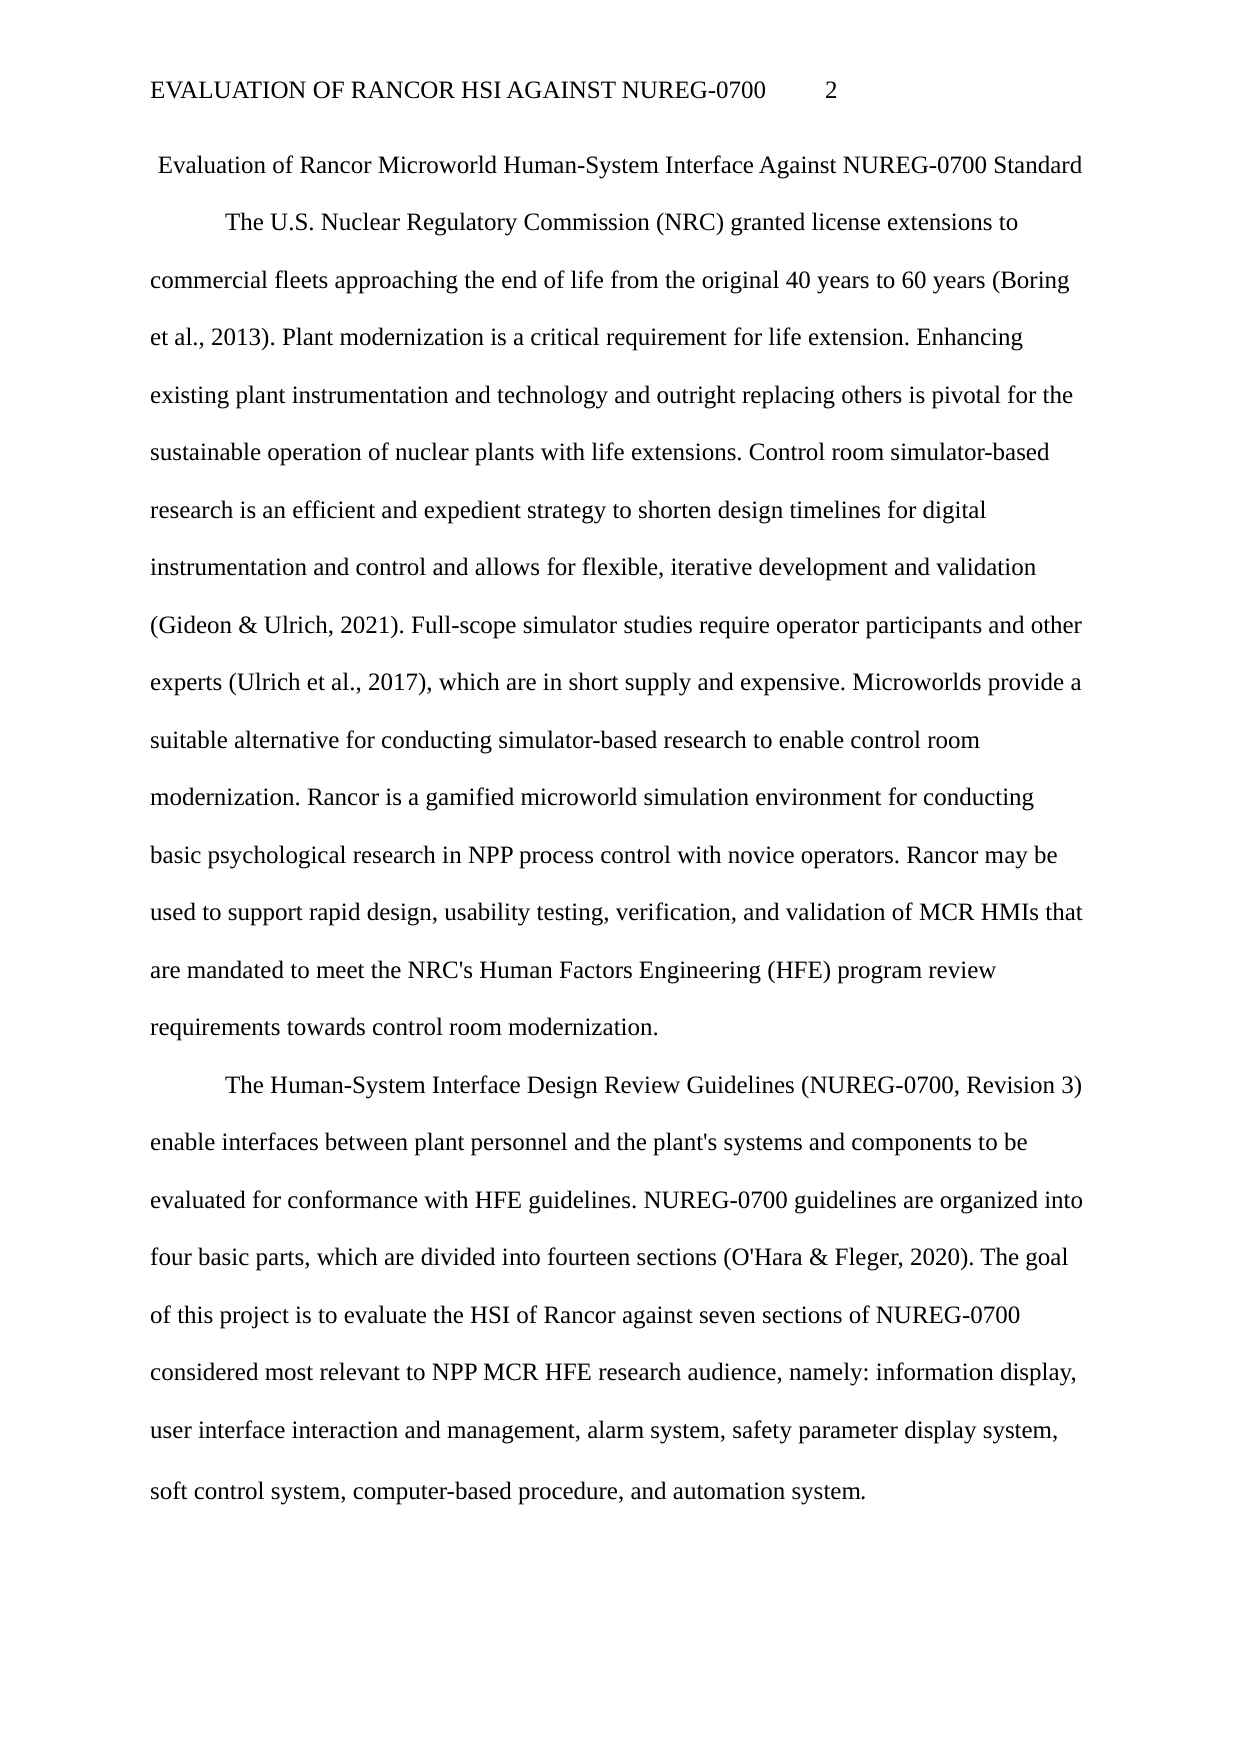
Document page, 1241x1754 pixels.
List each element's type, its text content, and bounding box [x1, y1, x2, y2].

text The U.S. Nuclear Regulatory Commission (NRC) granted license extensions to commercial fleets approaching the end of life from the original 40 years to 60 years (Boring et al., 2013). Plant modernization is a critical requirement for life extension. Enhancing existing plant instrumentation and technology and outright replacing others is pivotal for the sustainable operation of nuclear plants with life extensions. Control room simulator-based research is an efficient and expedient strategy to shorten design timelines for digital instrumentation and control and allows for flexible, iterative development and validation (Gideon & Ulrich, 2021). Full-scope simulator studies require operator participants and other experts (Ulrich et al., 2017), which are in short supply and expensive. Microworlds provide a suitable alternative for conducting simulator-based research to enable control room modernization. Rancor is a gamified microworld simulation environment for conducting basic psychological research in NPP process control with novice operators. Rancor may be used to support rapid design, usability testing, verification, and validation of MCR HMIs that are mandated to meet the NRC's Human Factors Engineering (HFE) program review requirements towards control room modernization. [150, 207, 1090, 1041]
text The Human-System Interface Design Review Guidelines (NUREG-0700, Revision 3) enable interfaces between plant personnel and the plant's systems and components to be evaluated for conformance with HFE guidelines. NUREG-0700 guidelines are organized into four basic parts, which are divided into fourteen sections (O'Hara & Fleger, 2020). The goal of this project is to evaluate the HSI of Rancor against seven sections of NUREG-0700 considered most relevant to NPP MCR HFE research audience, namely: information display, user interface interaction and management, alarm system, safety parameter display system, soft control system, computer-based procedure, and automation system. [150, 1070, 1090, 1506]
